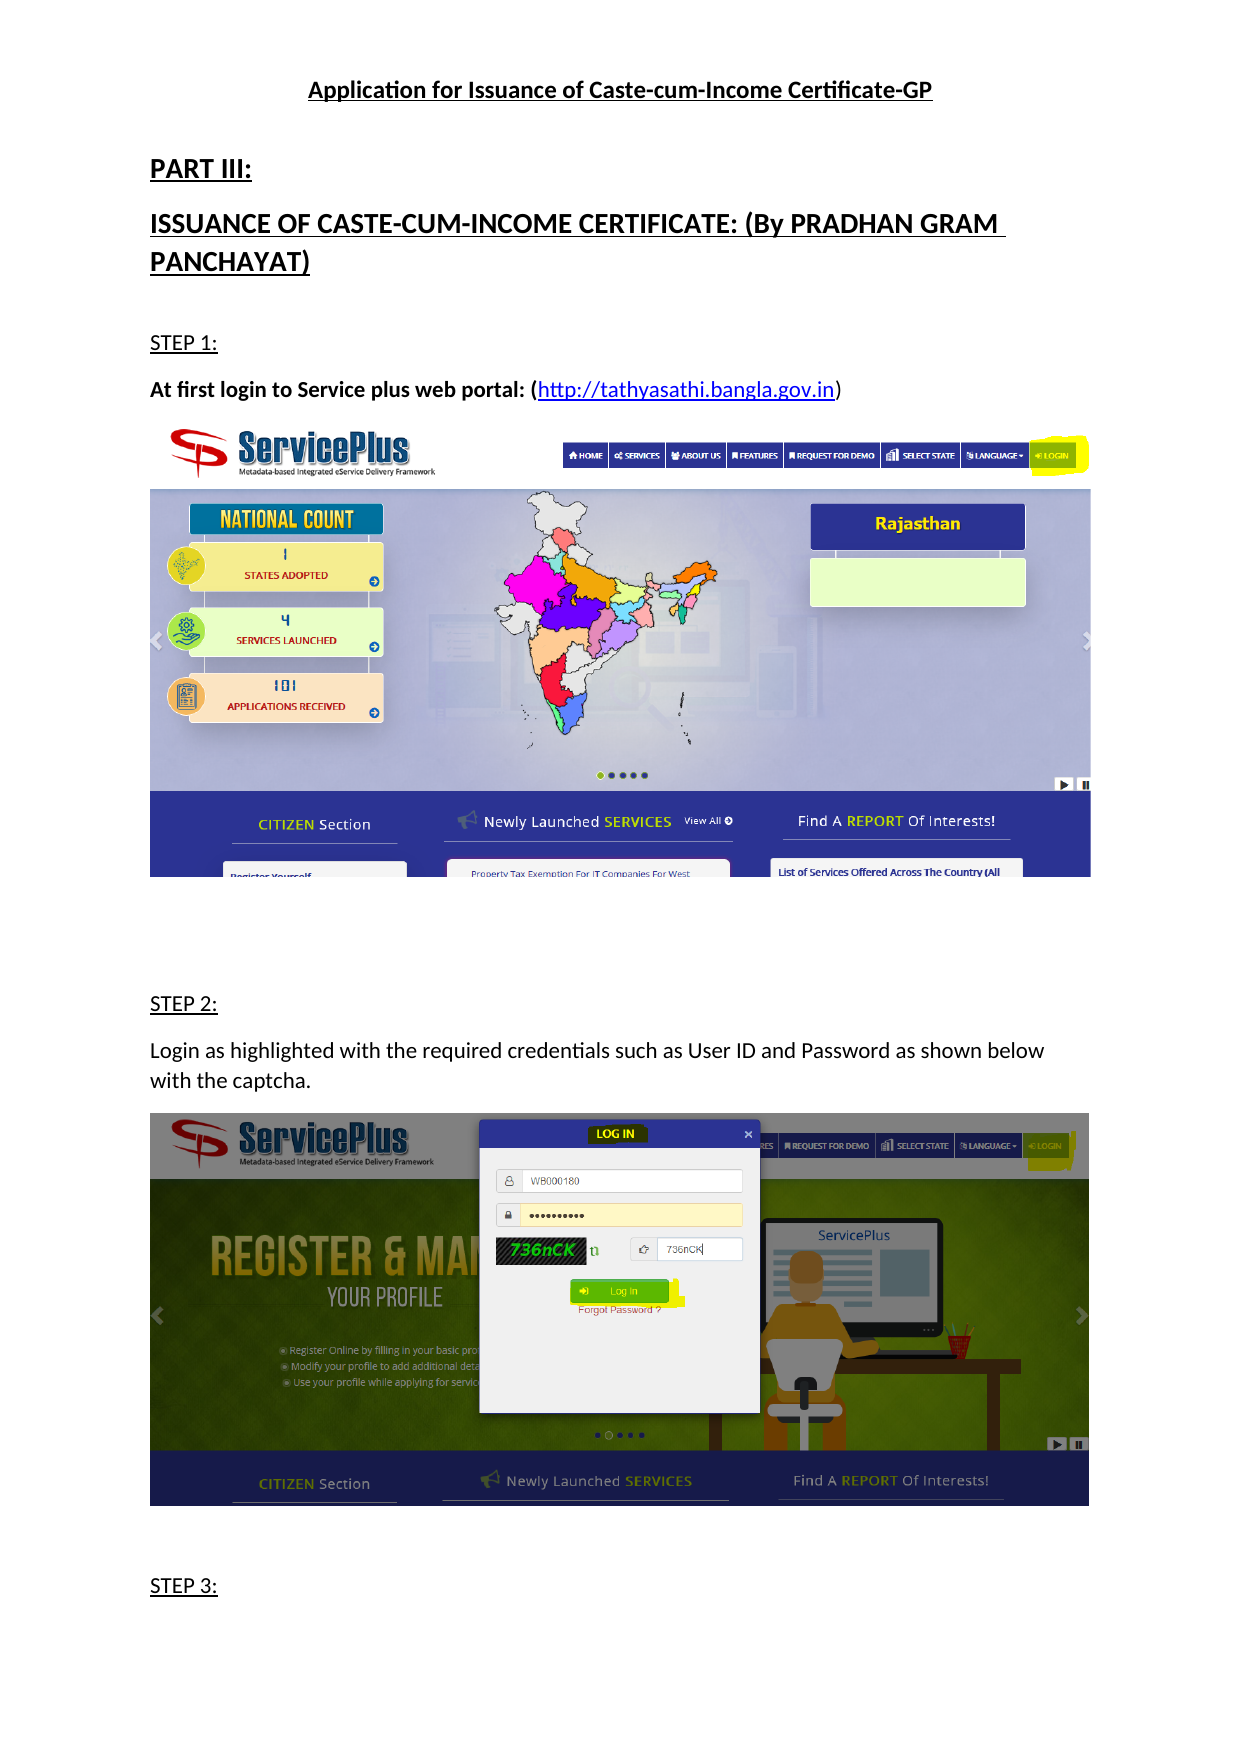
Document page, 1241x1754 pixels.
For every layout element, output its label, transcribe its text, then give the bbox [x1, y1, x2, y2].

picture [150, 1113, 1089, 1506]
text ISSUANCE OF CASTE-CUM-INCOME CERTIFICATE: (By PRADHAN GRAM PANCHAYAT) [150, 205, 1090, 309]
text STEP 1: [150, 328, 1090, 356]
picture [150, 422, 1091, 877]
text STEP 3: [150, 1571, 1090, 1599]
text Login as highlighted with the required credentials such as User ID and Password as shown below with the captcha. [150, 1036, 1090, 1094]
text PART III: [150, 150, 1090, 186]
text STEP 2: [150, 989, 1090, 1017]
text At first login to Service plus web portal: (http://tathyasathi.bangla.gov.in) [150, 375, 1090, 403]
